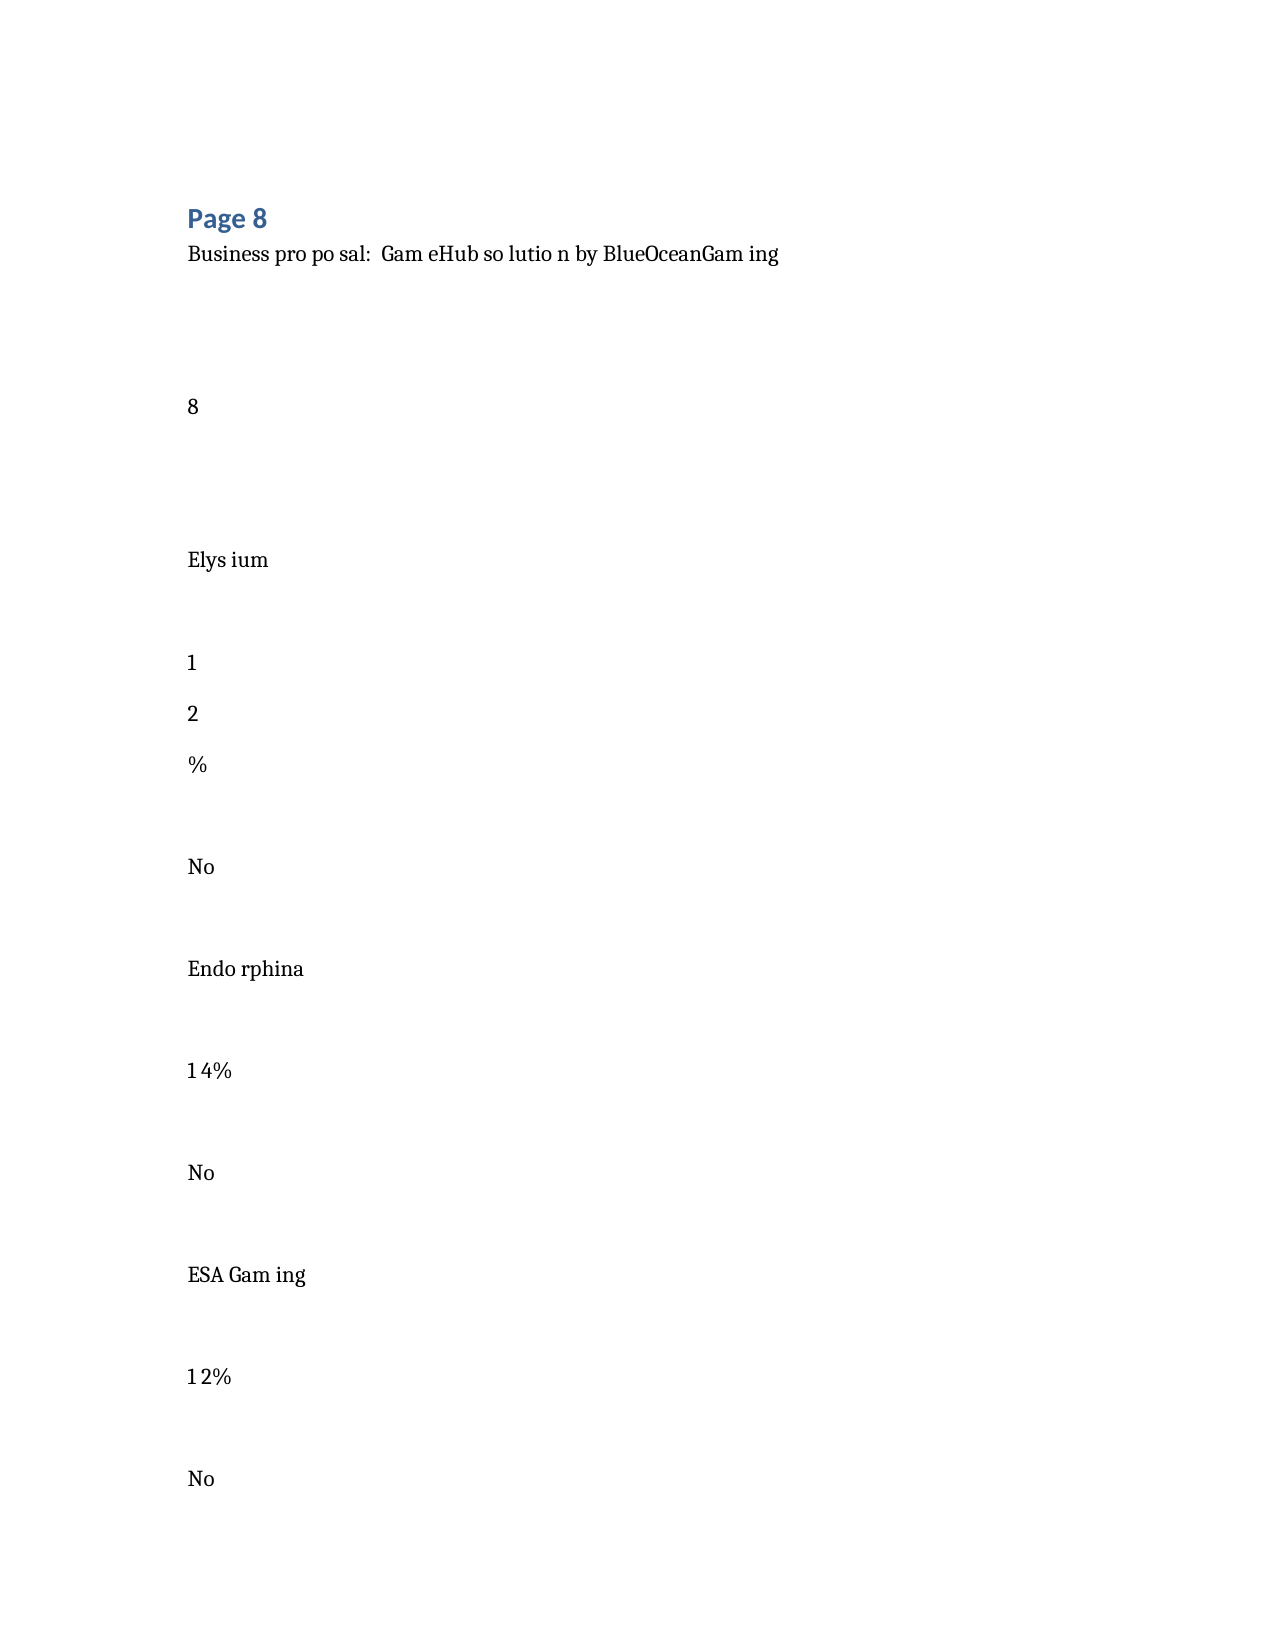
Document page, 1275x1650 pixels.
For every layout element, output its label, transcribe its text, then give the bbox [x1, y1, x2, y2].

text No [187, 853, 1087, 880]
text 8 [187, 394, 1087, 420]
text Business pro po sal: Gam eHub so lutio n by BlueOceanGam ing [187, 241, 1087, 267]
text Endo rphina [187, 956, 1087, 982]
subtitle Page 8 [187, 200, 1087, 236]
text 1 2% [187, 1364, 1087, 1390]
text No [187, 1466, 1087, 1492]
text ESA Gam ing [187, 1262, 1087, 1288]
text 2 [187, 700, 1087, 727]
text 1 [187, 649, 1087, 676]
text No [187, 1160, 1087, 1186]
text % [187, 751, 1087, 778]
text Elys ium [187, 547, 1087, 573]
text 1 4% [187, 1058, 1087, 1084]
